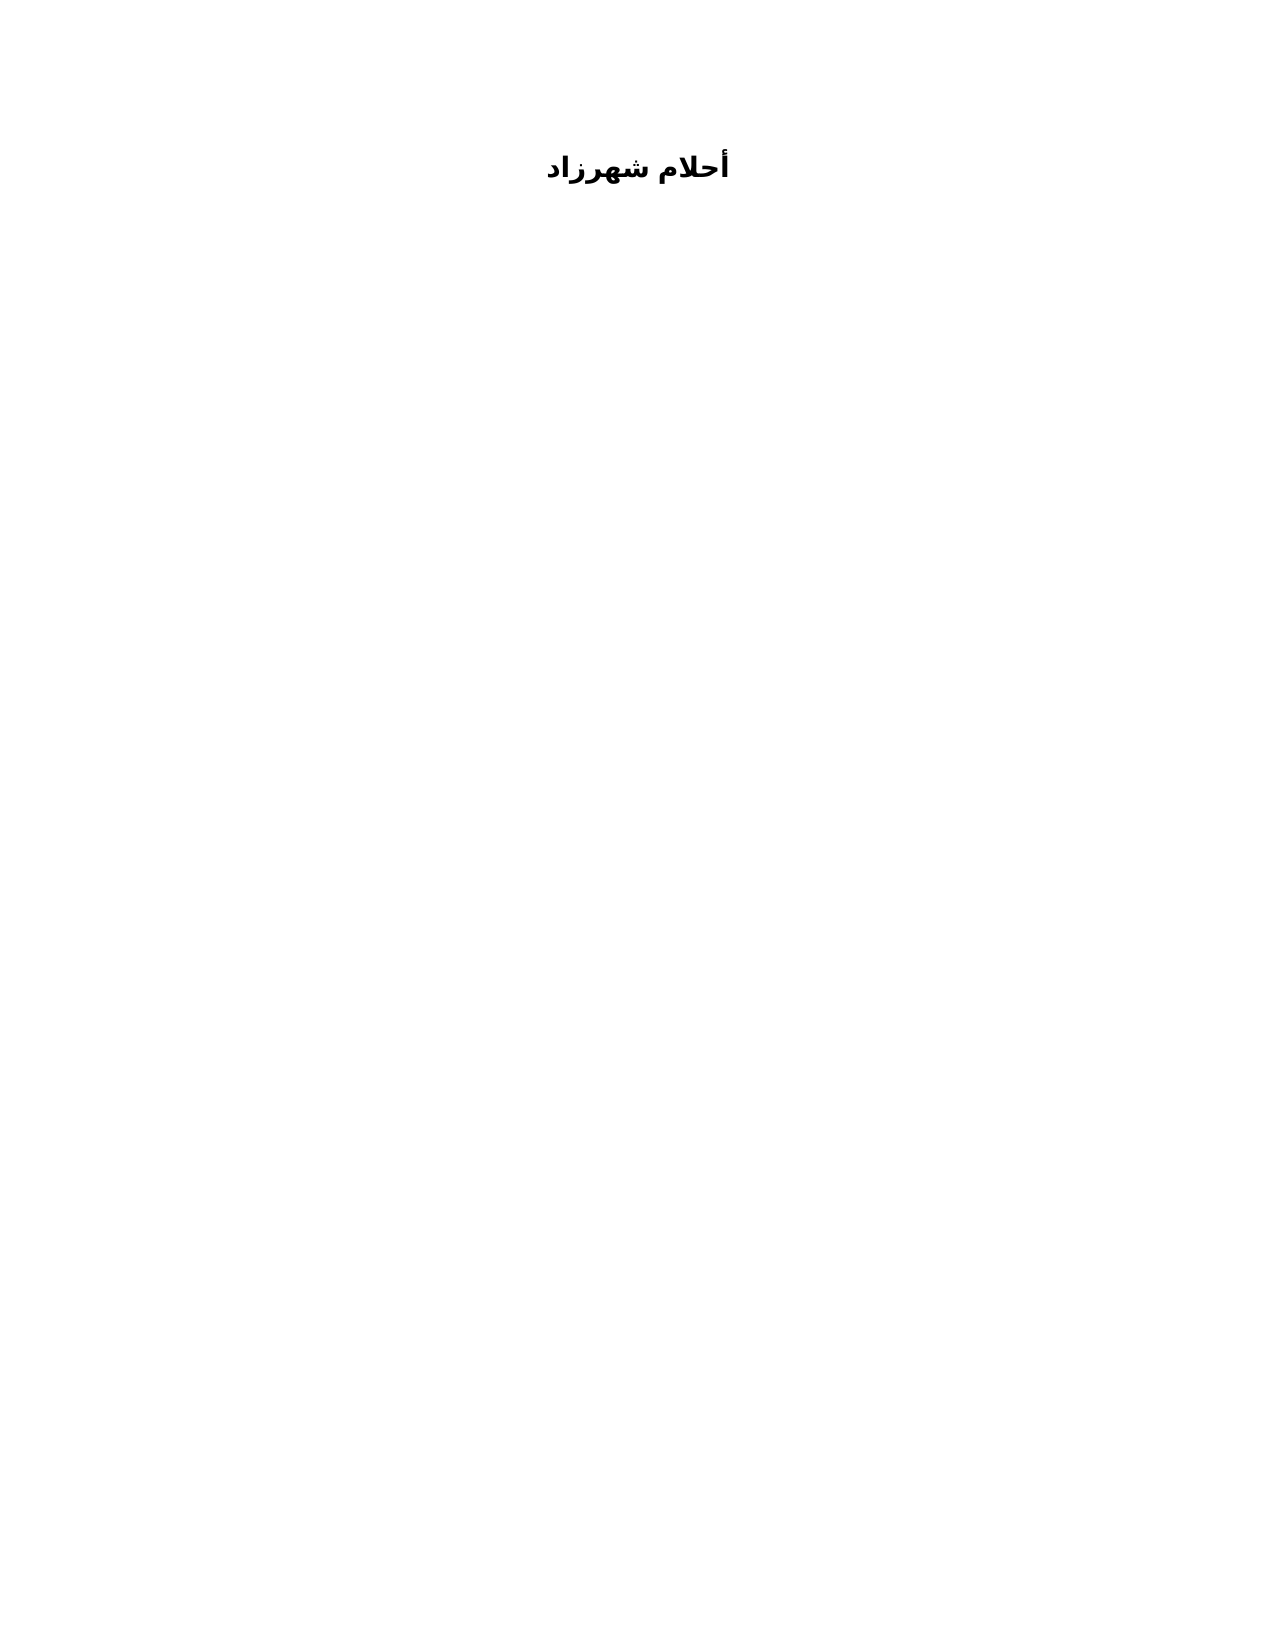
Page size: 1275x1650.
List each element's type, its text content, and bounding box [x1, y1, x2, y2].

subtitle أحلام شهرزاد [150, 150, 1125, 184]
